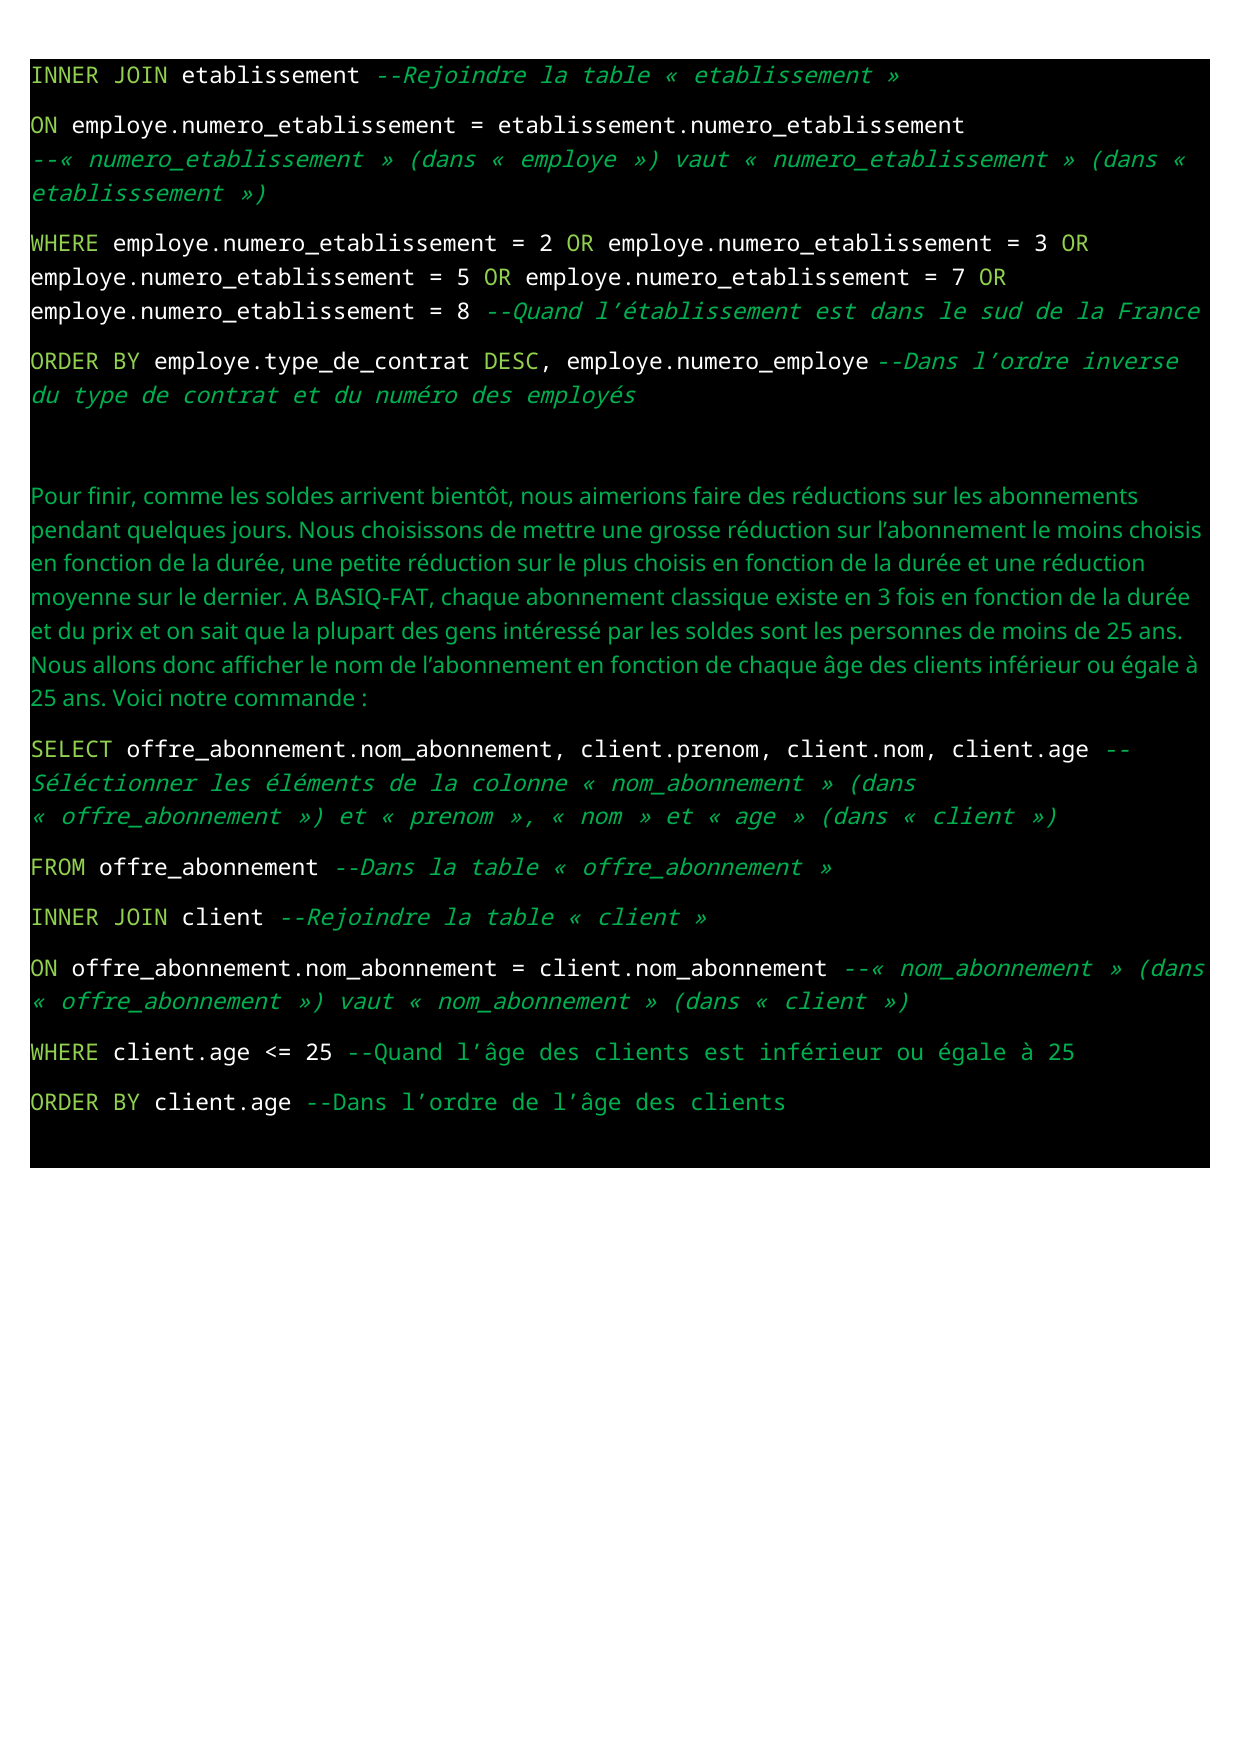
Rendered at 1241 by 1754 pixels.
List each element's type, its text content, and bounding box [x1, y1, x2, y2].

text ORDER BY client.age --Dans l’ordre de l’âge des clients [30, 1086, 1210, 1117]
text INNER JOIN client --Rejoindre la table « client » [30, 901, 1210, 932]
text ON employe.numero_etablissement = etablissement.numero_etablissement --« numero_etablissement » (dans « employe ») vaut « numero_etablissement » (dans « etablisssement ») [30, 109, 1210, 208]
text Pour finir, comme les soldes arrivent bientôt, nous aimerions faire des réductions sur les abonnements pendant quelques jours. Nous choisissons de mettre une grosse réduction sur l’abonnement le moins choisis en fonction de la durée, une petite réduction sur le plus choisis en fonction de la durée et une réduction moyenne sur le dernier. A BASIQ-FAT, chaque abonnement classique existe en 3 fois en fonction de la durée et du prix et on sait que la plupart des gens intéressé par les soldes sont les personnes de moins de 25 ans. Nous allons donc afficher le nom de l’abonnement en fonction de chaque âge des clients inférieur ou égale à 25 ans. Voici notre commande : [30, 480, 1210, 714]
text FROM offre_abonnement --Dans la table « offre_abonnement » [30, 851, 1210, 882]
text ORDER BY employe.type_de_contrat DESC, employe.numero_employe --Dans l’ordre inverse du type de contrat et du numéro des employés [30, 345, 1210, 410]
text WHERE client.age <= 25 --Quand l’âge des clients est inférieur ou égale à 25 [30, 1036, 1210, 1067]
text SELECT offre_abonnement.nom_abonnement, client.prenom, client.nom, client.age --Séléctionner les éléments de la colonne « nom_abonnement » (dans « offre_abonnement ») et « prenom », « nom » et « age » (dans « client ») [30, 733, 1210, 832]
text ON offre_abonnement.nom_abonnement = client.nom_abonnement --« nom_abonnement » (dans « offre_abonnement ») vaut « nom_abonnement » (dans « client ») [30, 952, 1210, 1017]
text INNER JOIN etablissement --Rejoindre la table « etablissement » [30, 59, 1210, 90]
text WHERE employe.numero_etablissement = 2 OR employe.numero_etablissement = 3 OR employe.numero_etablissement = 5 OR employe.numero_etablissement = 7 OR employe.numero_etablissement = 8 --Quand l’établissement est dans le sud de la France [30, 227, 1210, 326]
